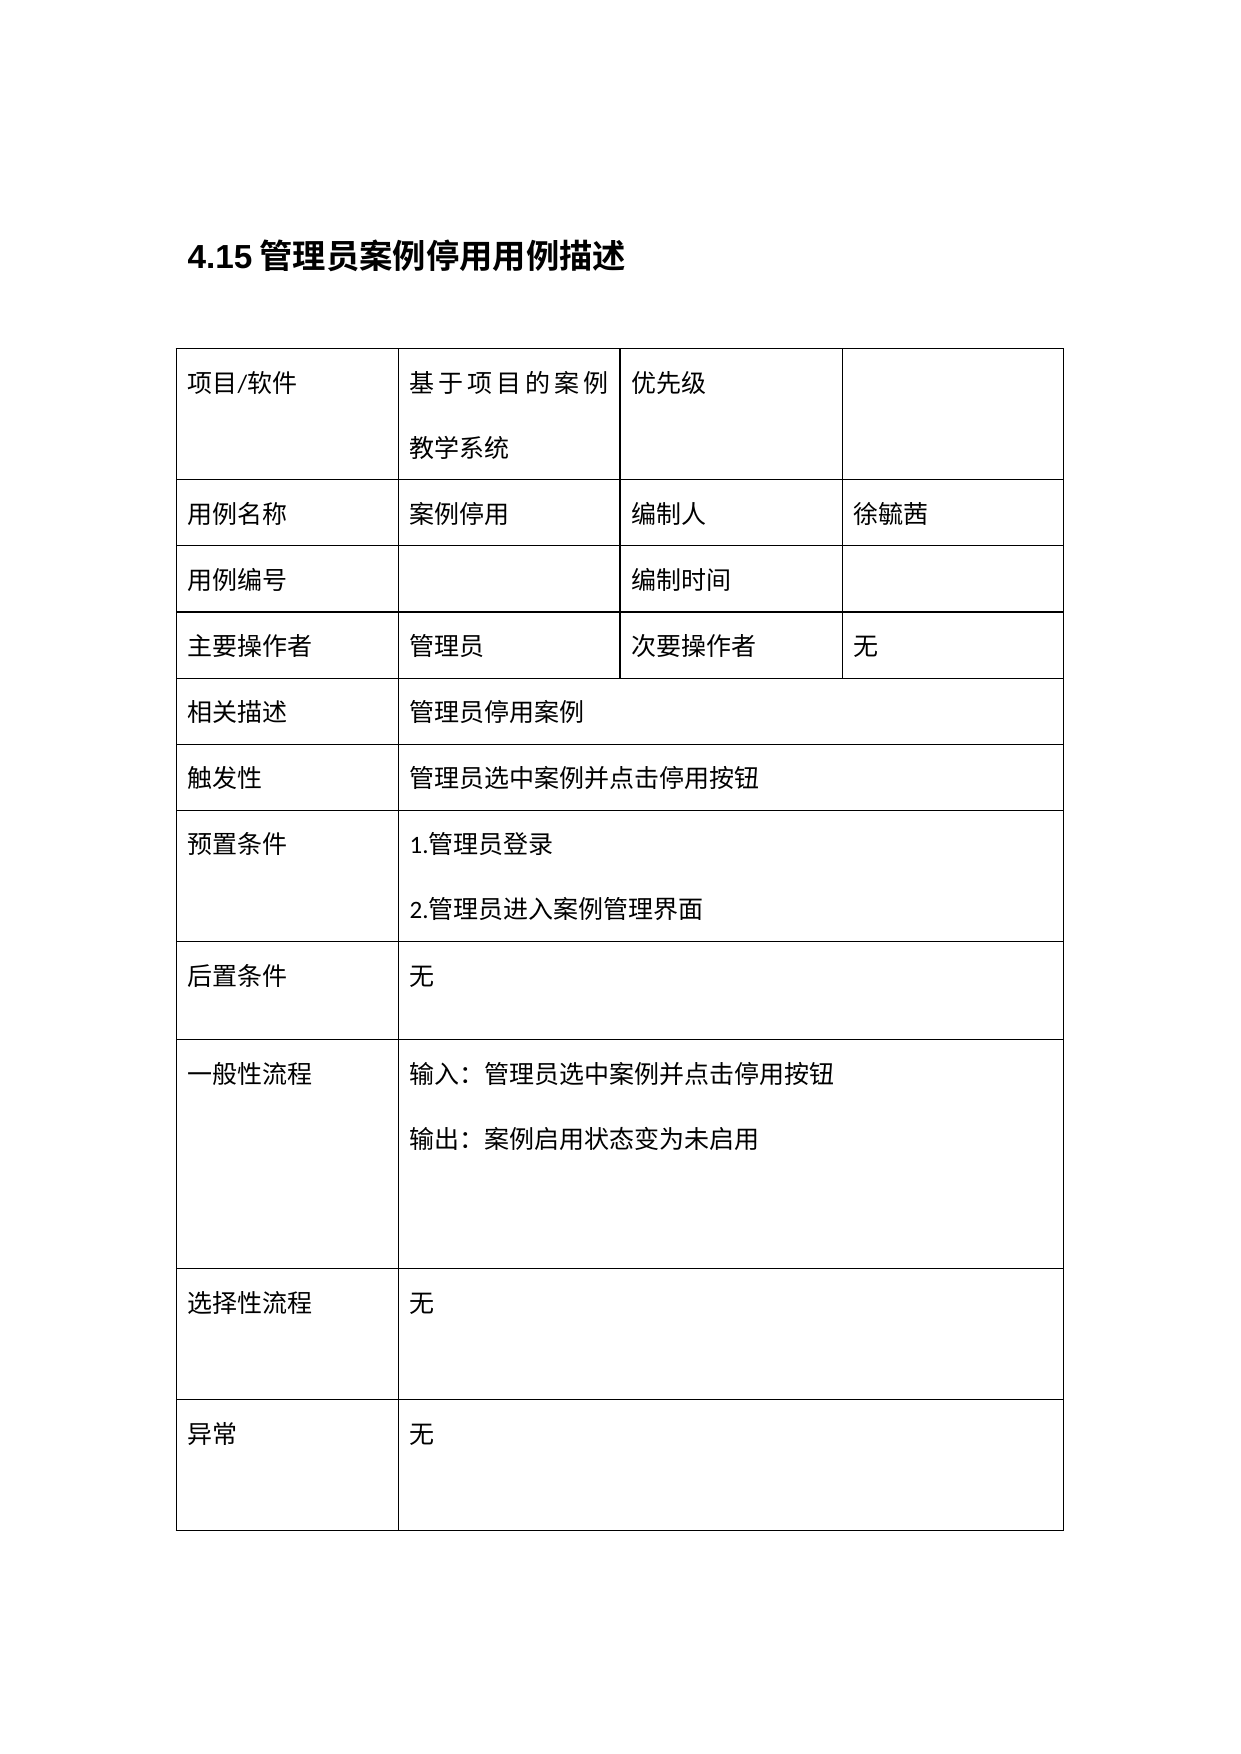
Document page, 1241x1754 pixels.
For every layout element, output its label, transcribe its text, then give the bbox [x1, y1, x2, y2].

table_cell 无 [399, 1400, 1063, 1530]
table_cell 预置条件 [177, 811, 398, 941]
table_cell 无 [399, 942, 1063, 1039]
table_cell 选择性流程 [177, 1269, 398, 1399]
table_cell 用例名称 [177, 480, 398, 545]
table_cell 用例编号 [177, 546, 398, 611]
table_cell 徐毓茜 [843, 480, 1063, 545]
table_cell 1.管理员登录 2.管理员进入案例管理界面 [399, 811, 1063, 941]
table_cell 主要操作者 [177, 613, 398, 677]
table_cell 后置条件 [177, 942, 398, 1039]
table_cell 触发性 [177, 745, 398, 809]
table_cell 输入：管理员选中案例并点击停用按钮 输出：案例启用状态变为未启用 [399, 1040, 1063, 1268]
table_cell [399, 546, 619, 611]
table_cell 无 [399, 1269, 1063, 1399]
table_cell 相关描述 [177, 679, 398, 743]
table_cell 管理员选中案例并点击停用按钮 [399, 745, 1063, 809]
table_cell 编制时间 [621, 546, 842, 611]
table_header 基于项目的案例教学系统 [399, 349, 619, 479]
table_cell 一般性流程 [177, 1040, 398, 1268]
table_cell 管理员停用案例 [399, 679, 1063, 743]
table_cell 编制人 [621, 480, 842, 545]
table_cell 无 [843, 613, 1063, 677]
table_header 项目/软件 [177, 349, 398, 479]
subtitle 4.15管理员案例停用用例描述 [187, 222, 1053, 287]
table_cell 案例停用 [399, 480, 619, 545]
table_header 优先级 [621, 349, 842, 479]
table_cell 次要操作者 [621, 613, 842, 677]
table_header [843, 349, 1063, 479]
table_cell 管理员 [399, 613, 619, 677]
table_cell [843, 546, 1063, 611]
table_cell 异常 [177, 1400, 398, 1530]
